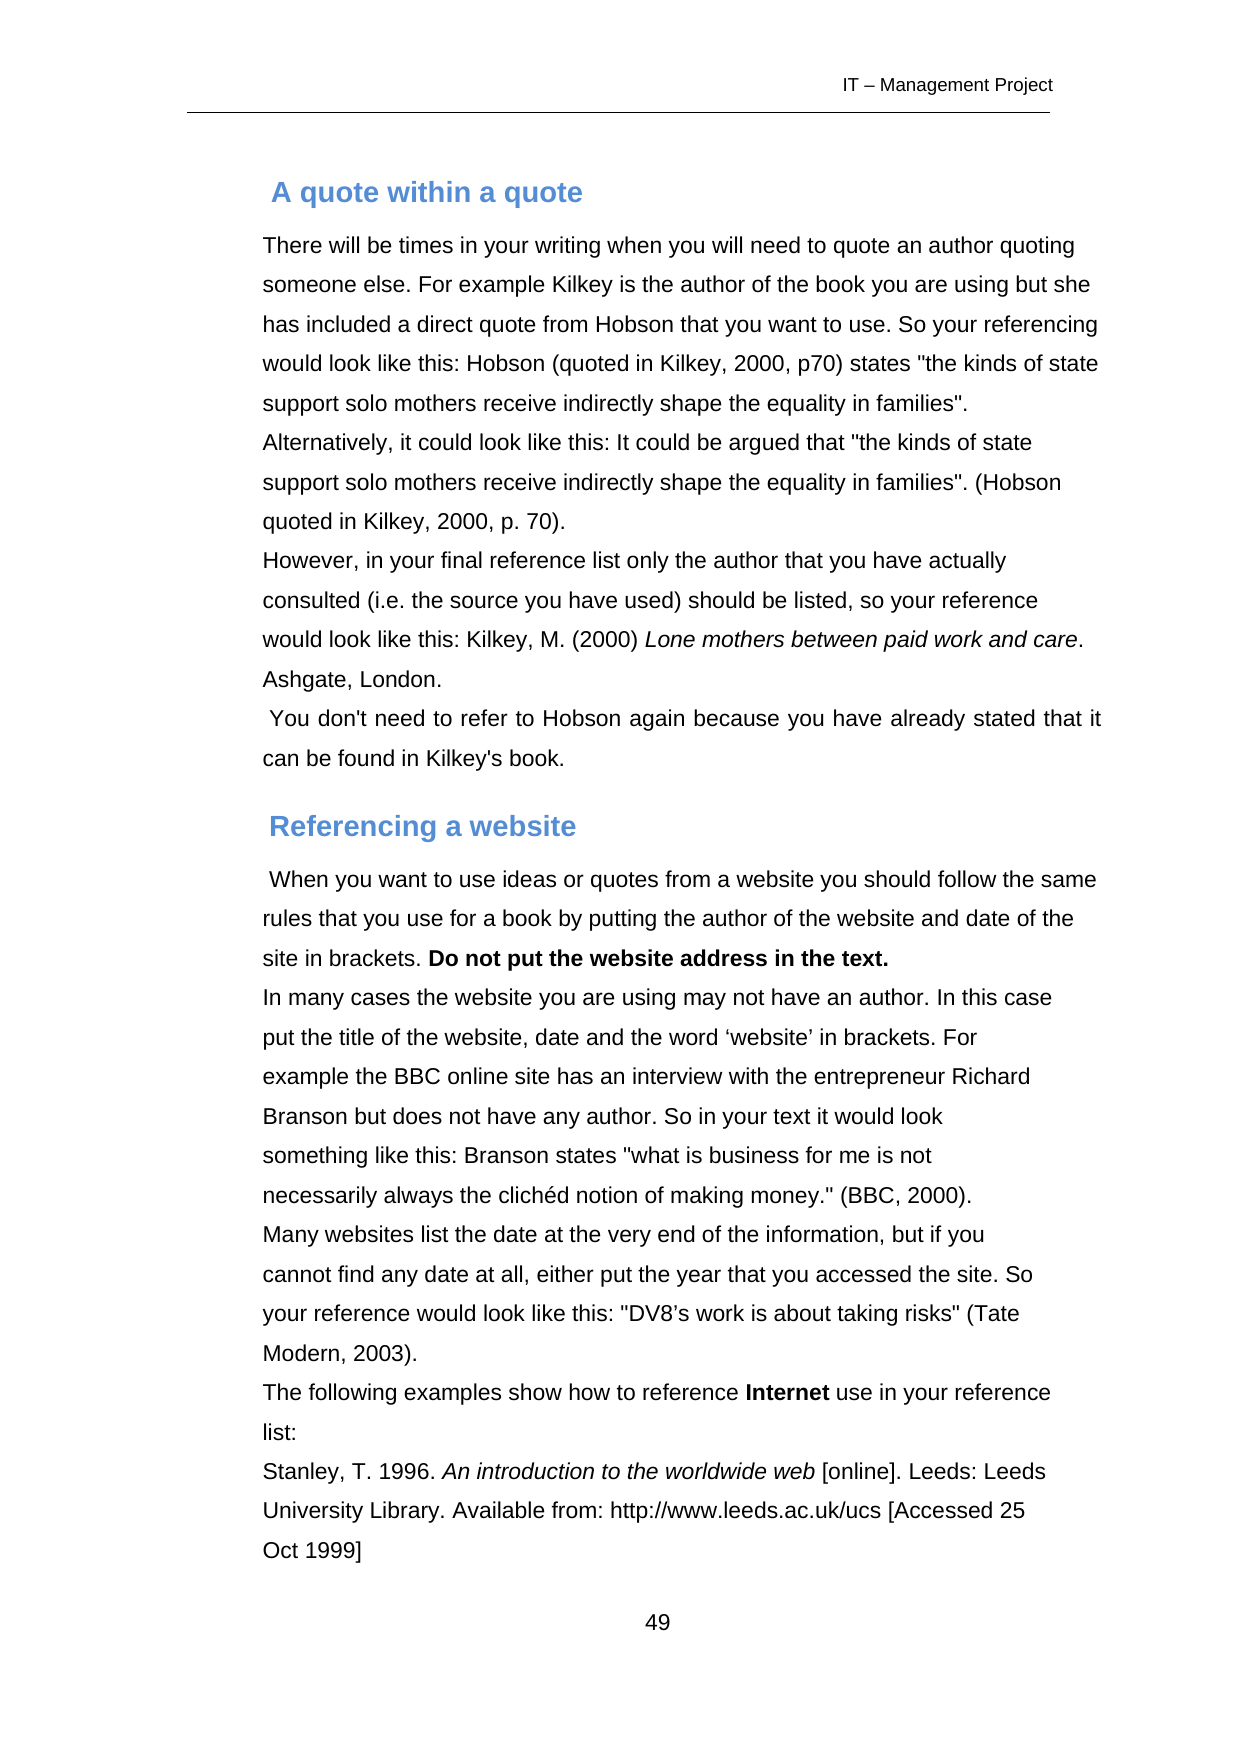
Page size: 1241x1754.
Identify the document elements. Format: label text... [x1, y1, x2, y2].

subtitle A quote within a quote [262, 175, 1053, 208]
text You don't need to refer to Hobson again because you have already stated that it can be found in Kilkey's book. [262, 705, 1102, 771]
text Stanley, T. 1996. An introduction to the worldwide web [online]. Leeds: Leeds University Library. Available from: http://www.leeds.ac.uk/ucs [Accessed 25 Oct 1999] [262, 1458, 1053, 1563]
text Alternatively, it could look like this: It could be argued that "the kinds of state support solo mothers receive indirectly shape the equality in families". (Hobson quoted in Kilkey, 2000, p. 70). [262, 429, 1102, 534]
text However, in your final reference list only the author that you have actually consulted (i.e. the source you have used) should be listed, so your reference would look like this: Kilkey, M. (2000) Lone mothers between paid work and care. Ashgate, London. [262, 547, 1102, 692]
text There will be times in your writing when you will need to quote an author quoting someone else. For example Kilkey is the author of the book you are using but she has included a direct quote from Hobson that you want to use. So your referencing would look like this: Hobson (quoted in Kilkey, 2000, p70) states "the kinds of state support solo mothers receive indirectly shape the equality in families". [262, 232, 1102, 416]
text Many websites list the date at the very end of the information, but if you cannot find any date at all, either put the year that you accessed the site. So your reference would look like this: "DV8’s work is about taking risks" (Tate Modern, 2003). [262, 1221, 1053, 1366]
text The following examples show how to reference Internet use in your reference list: [262, 1379, 1053, 1445]
text When you want to use ideas or quotes from a website you should follow the same rules that you use for a book by putting the author of the website and date of the site in brackets. Do not put the website address in the text. [262, 866, 1102, 971]
text In many cases the website you are using may not have an author. In this case put the title of the website, date and the word ‘website’ in brackets. For example the BBC online site has an interview with the entrepreneur Richard Branson but does not have any author. So in your text it would look something like this: Branson states "what is business for me is not necessarily always the clichéd notion of making money." (BBC, 2000). [262, 984, 1053, 1208]
subtitle Referencing a website [262, 809, 1053, 843]
